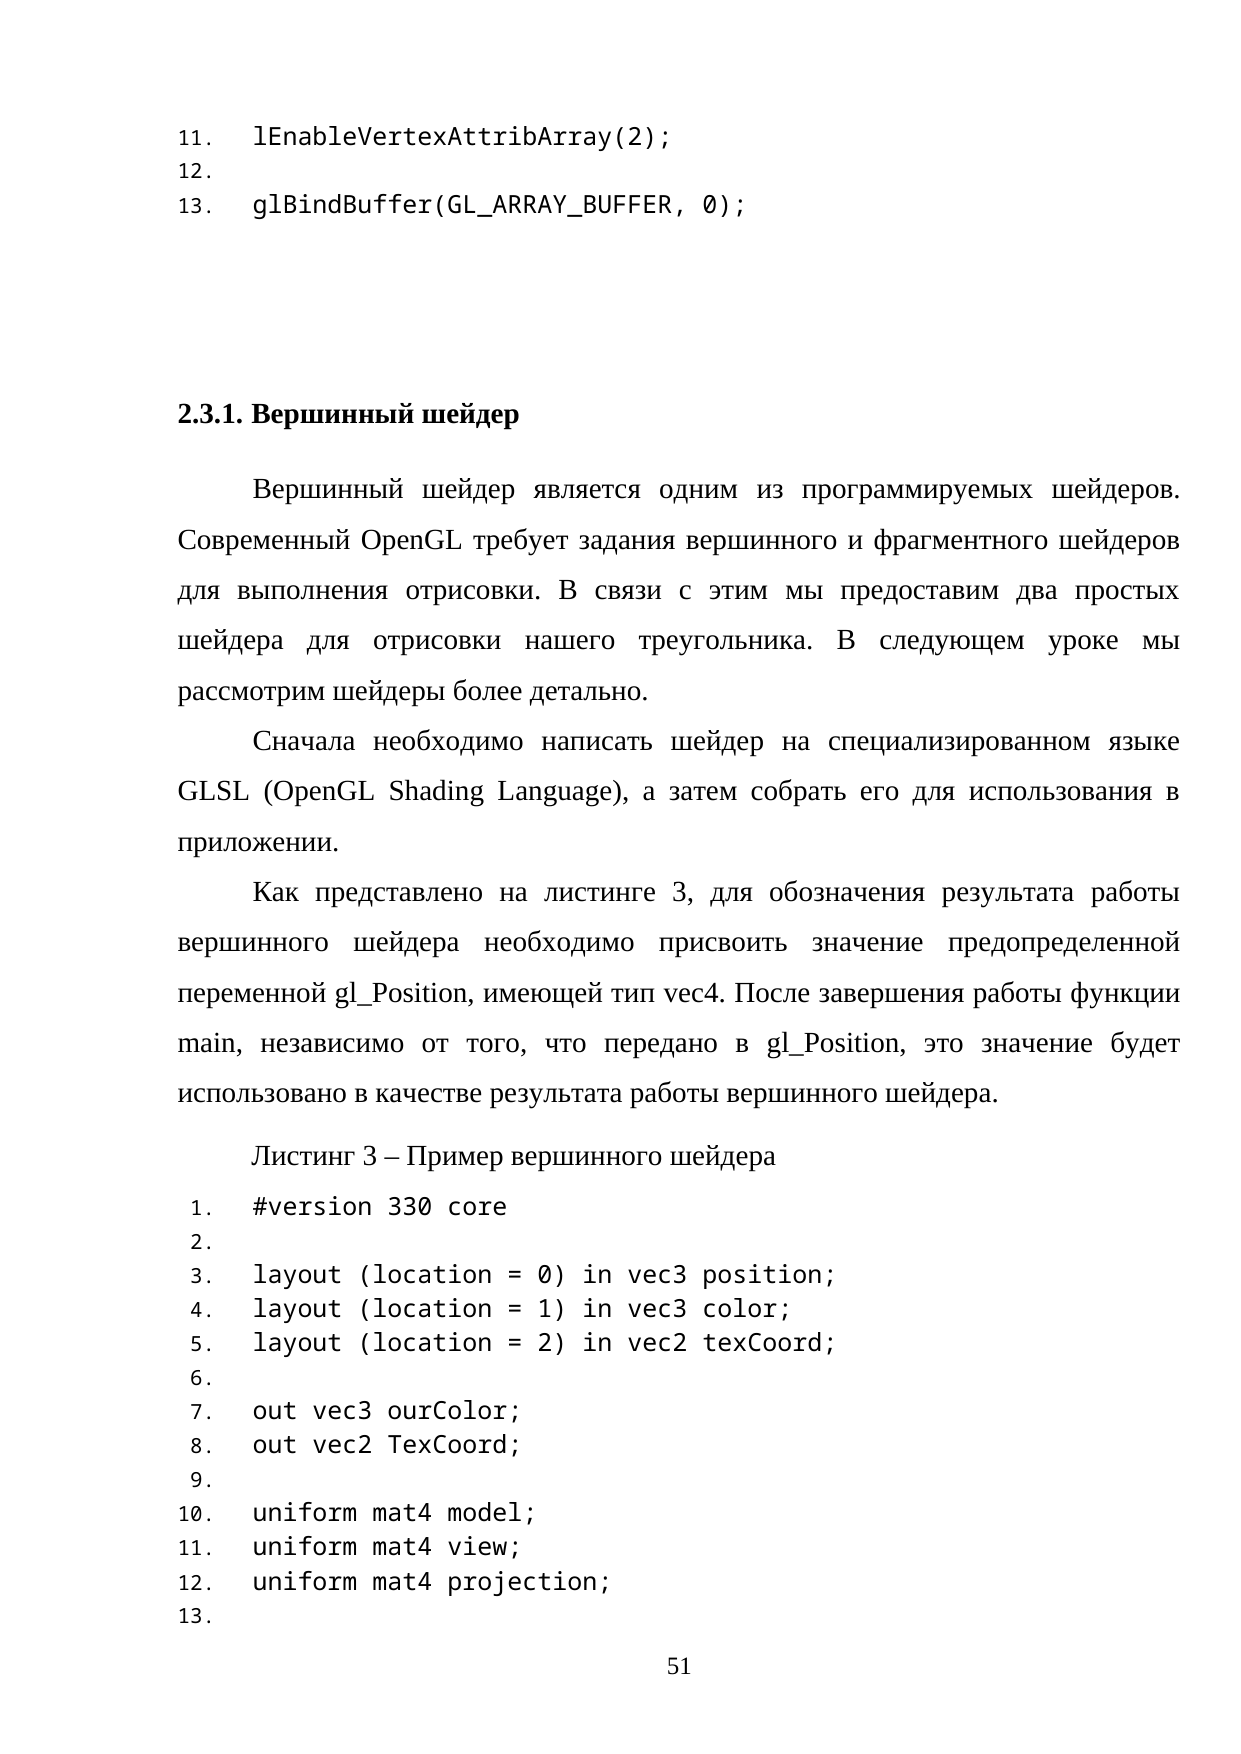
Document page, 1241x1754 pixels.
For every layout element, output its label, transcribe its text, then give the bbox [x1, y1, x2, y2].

text uniform mat4 model; [215, 1495, 1181, 1529]
text layout (location = 1) in vec3 color; [215, 1291, 1181, 1325]
text lEnableVertexAttribArray(2); [215, 118, 1181, 152]
text out vec2 TexCoord; [215, 1427, 1181, 1461]
text glBindBuffer(GL_ARRAY_BUFFER, 0); [215, 186, 1181, 220]
text uniform mat4 projection; [215, 1563, 1181, 1597]
text layout (location = 2) in vec2 texCoord; [215, 1325, 1181, 1359]
text Как представлено на листинге 3, для обозначения результата работы вершинного шейдера необходимо присвоить значение предопределенной переменной gl_Position, имеющей тип vec4. После завершения работы функции main, независимо от того, что передано в gl_Position, это значение будет использовано в качестве результата работы вершинного шейдера. [177, 874, 1181, 1109]
text Листинг 3 – Пример вершинного шейдера [177, 1138, 1181, 1172]
text out vec3 ourColor; [215, 1393, 1181, 1427]
list #version 330 core [215, 1188, 1181, 1222]
text Сначала необходимо написать шейдер на специализированном языке GLSL (OpenGL Shading Language), а затем собрать его для использования в приложении. [177, 723, 1181, 857]
text uniform mat4 view; [215, 1529, 1181, 1563]
text layout (location = 0) in vec3 position; [215, 1257, 1181, 1291]
text Вершинный шейдер является одним из программируемых шейдеров. Современный OpenGL требует задания вершинного и фрагментного шейдеров для выполнения отрисовки. В связи с этим мы предоставим два простых шейдера для отрисовки нашего треугольника. В следующем уроке мы рассмотрим шейдеры более детально. [177, 472, 1181, 706]
list Вершинный шейдер [177, 396, 1178, 430]
